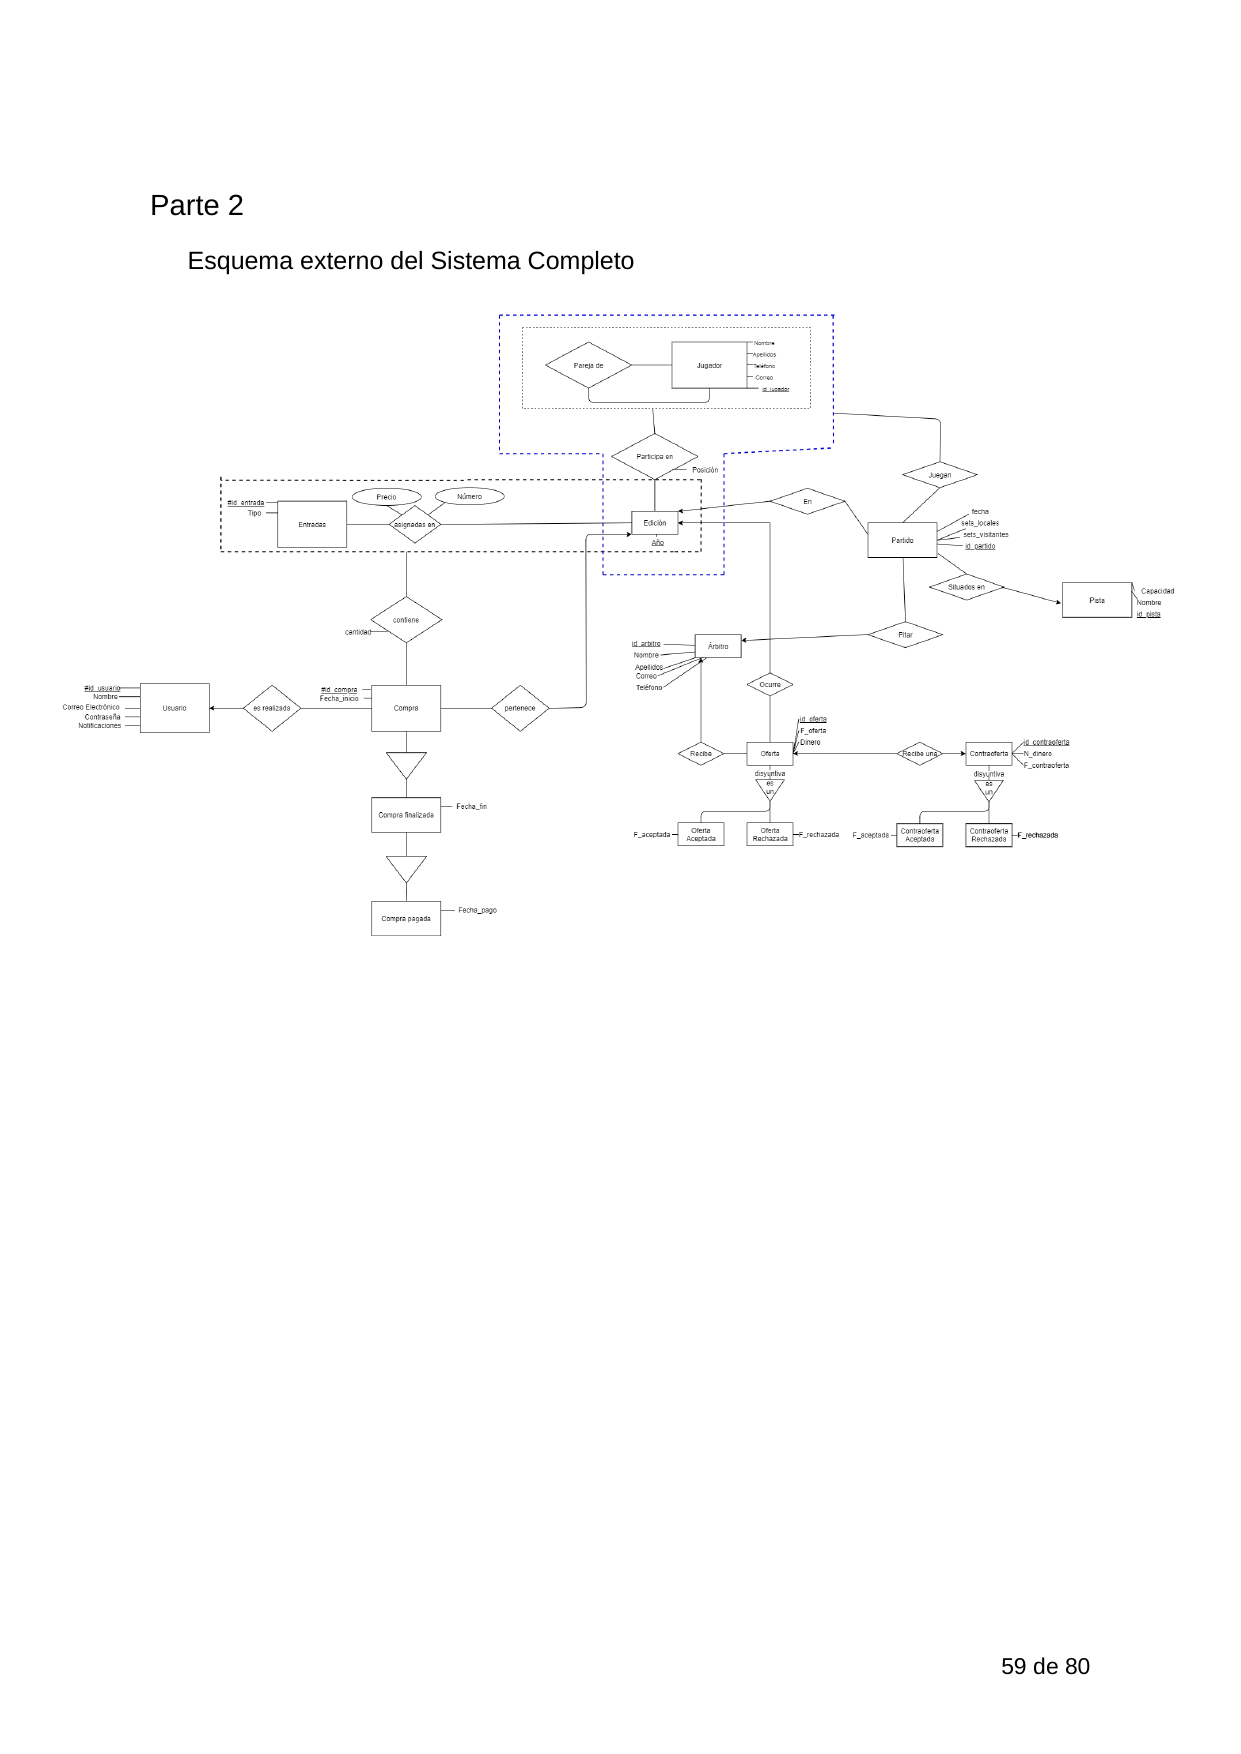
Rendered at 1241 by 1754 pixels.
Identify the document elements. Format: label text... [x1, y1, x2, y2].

picture [59, 314, 1181, 936]
subtitle Esquema externo del Sistema Completo [187, 246, 1090, 275]
subtitle Parte 2 [150, 187, 1090, 221]
